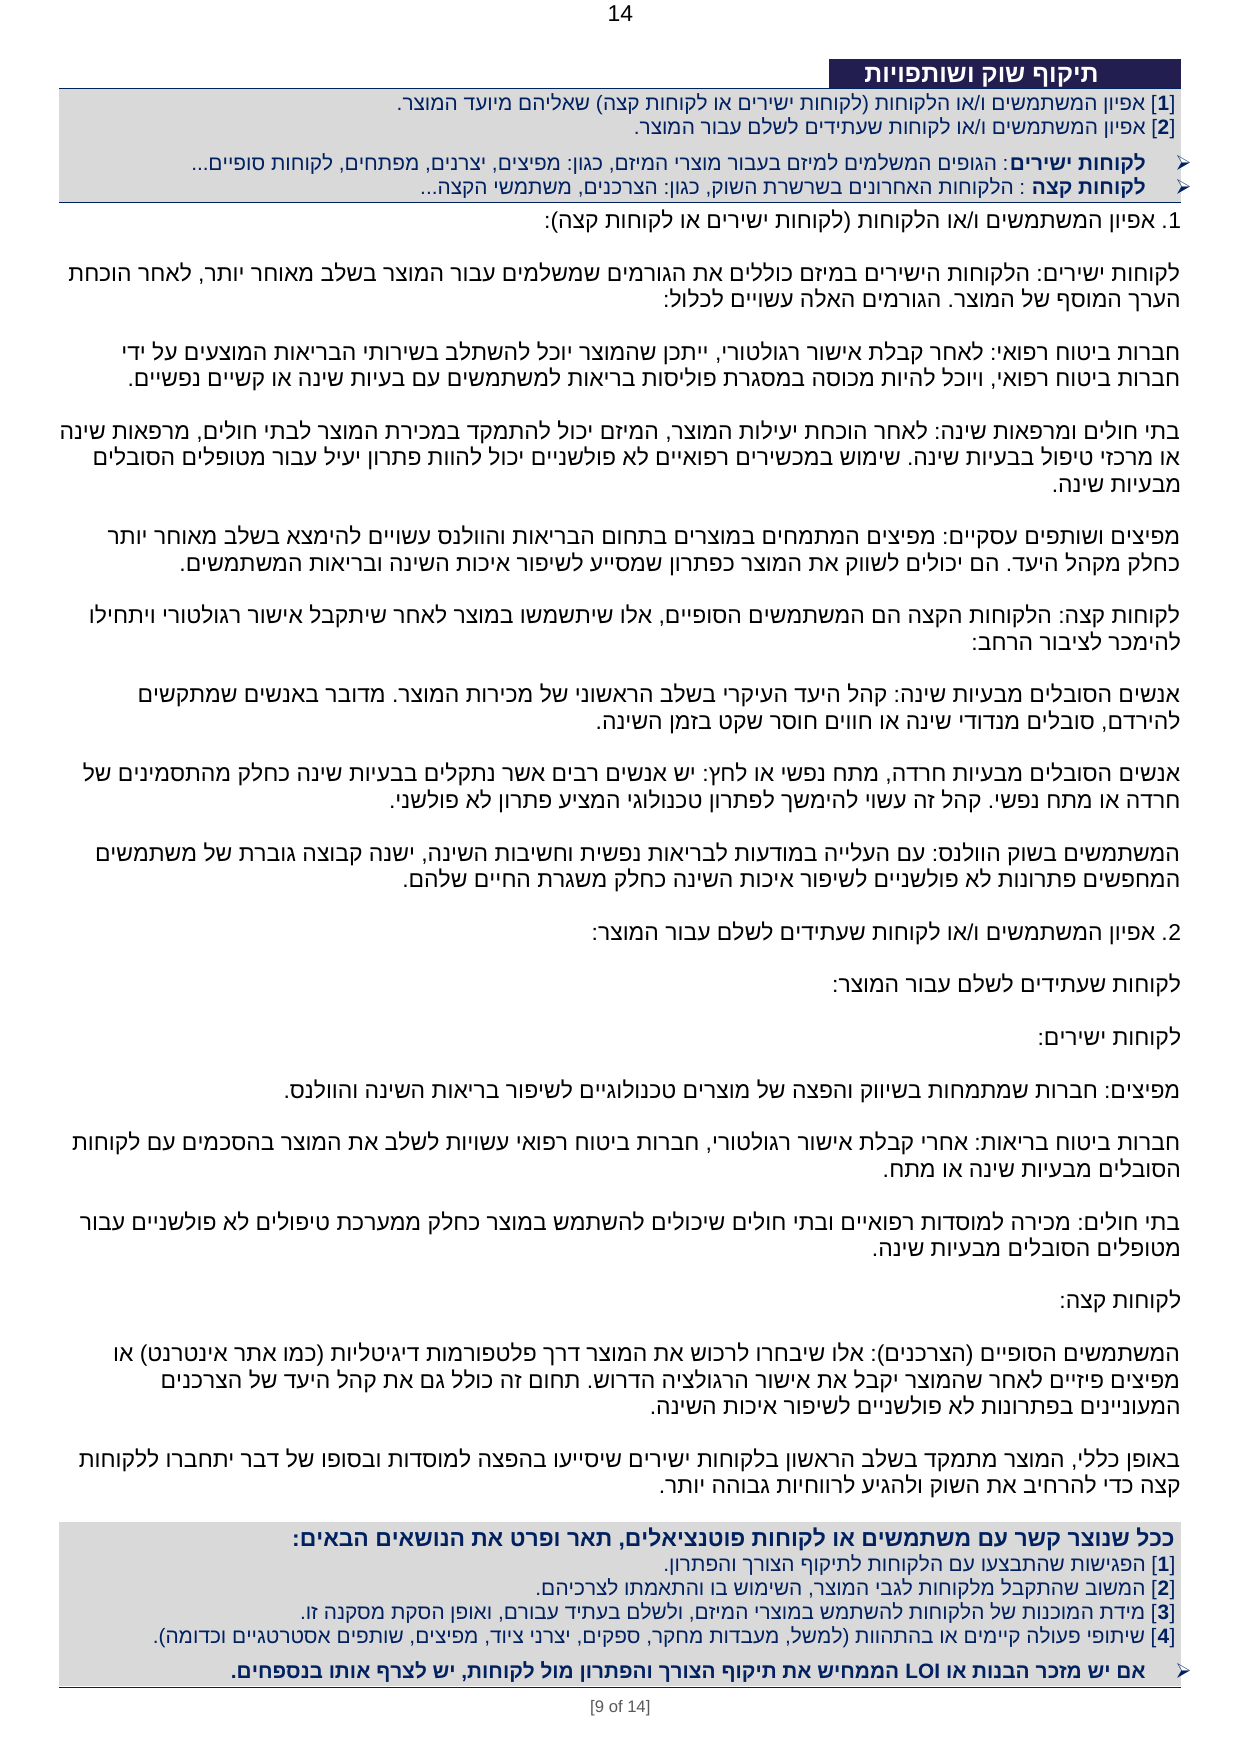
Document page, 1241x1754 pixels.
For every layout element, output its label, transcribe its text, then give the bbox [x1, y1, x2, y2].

text באופן כללי, המוצר מתמקד בשלב הראשון בלקוחות ישירים שיסייעו בהפצה למוסדות ובסופו של דבר יתחברו ללקוחות קצה כדי להרחיב את השוק ולהגיע לרווחיות גבוהה יותר. [59, 1446, 1181, 1498]
text מפיצים ושותפים עסקיים: מפיצים המתמחים במוצרים בתחום הבריאות והוולנס עשויים להימצא בשלב מאוחר יותר כחלק מקהל היעד. הם יכולים לשווק את המוצר כפתרון שמסייע לשיפור איכות השינה ובריאות המשתמשים. [59, 523, 1181, 576]
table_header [59, 1522, 1181, 1686]
text לקוחות קצה: [59, 1287, 1181, 1314]
text חברות ביטוח רפואי: לאחר קבלת אישור רגולטורי, ייתכן שהמוצר יוכל להשתלב בשירותי הבריאות המוצעים על ידי חברות ביטוח רפואי, ויוכל להיות מכוסה במסגרת פוליסות בריאות למשתמשים עם בעיות שינה או קשיים נפשיים. [59, 339, 1181, 391]
text המשתמשים בשוק הוולנס: עם העלייה במודעות לבריאות נפשית וחשיבות השינה, ישנה קבוצה גוברת של משתמשים המחפשים פתרונות לא פולשניים לשיפור איכות השינה כחלק משגרת החיים שלהם. [59, 839, 1181, 892]
text בתי חולים ומרפאות שינה: לאחר הוכחת יעילות המוצר, המיזם יכול להתמקד במכירת המוצר לבתי חולים, מרפאות שינה או מרכזי טיפול בבעיות שינה. שימוש במכשירים רפואיים לא פולשניים יכול להוות פתרון יעיל עבור מטופלים הסובלים מבעיות שינה. [59, 418, 1181, 497]
text 1. אפיון המשתמשים ו/או הלקוחות (לקוחות ישירים או לקוחות קצה): [59, 207, 1181, 233]
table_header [59, 89, 1181, 202]
subtitle תיקוף שוק ושותפויות [829, 59, 1181, 88]
text חברות ביטוח בריאות: אחרי קבלת אישור רגולטורי, חברות ביטוח רפואי עשויות לשלב את המוצר בהסכמים עם לקוחות הסובלים מבעיות שינה או מתח. [59, 1129, 1181, 1182]
text אנשים הסובלים מבעיות שינה: קהל היעד העיקרי בשלב הראשוני של מכירות המוצר. מדובר באנשים שמתקשים להירדם, סובלים מנדודי שינה או חווים חוסר שקט בזמן השינה. [59, 681, 1181, 734]
text לקוחות ישירים: הלקוחות הישירים במיזם כוללים את הגורמים שמשלמים עבור המוצר בשלב מאוחר יותר, לאחר הוכחת הערך המוסף של המוצר. הגורמים האלה עשויים לכלול: [59, 260, 1181, 312]
text לקוחות שעתידים לשלם עבור המוצר: [59, 971, 1181, 998]
text לקוחות ישירים: [59, 1024, 1181, 1050]
text מפיצים: חברות שמתמחות בשיווק והפצה של מוצרים טכנולוגיים לשיפור בריאות השינה והוולנס. [59, 1077, 1181, 1103]
text אנשים הסובלים מבעיות חרדה, מתח נפשי או לחץ: יש אנשים רבים אשר נתקלים בבעיות שינה כחלק מהתסמינים של חרדה או מתח נפשי. קהל זה עשוי להימשך לפתרון טכנולוגי המציע פתרון לא פולשני. [59, 760, 1181, 813]
text לקוחות קצה: הלקוחות הקצה הם המשתמשים הסופיים, אלו שיתשמשו במוצר לאחר שיתקבל אישור רגולטורי ויתחילו להימכר לציבור הרחב: [59, 602, 1181, 655]
text בתי חולים: מכירה למוסדות רפואיים ובתי חולים שיכולים להשתמש במוצר כחלק ממערכת טיפולים לא פולשניים עבור מטופלים הסובלים מבעיות שינה. [59, 1208, 1181, 1261]
text המשתמשים הסופיים (הצרכנים): אלו שיבחרו לרכוש את המוצר דרך פלטפורמות דיגיטליות (כמו אתר אינטרנט) או מפיצים פיזיים לאחר שהמוצר יקבל את אישור הרגולציה הדרוש. תחום זה כולל גם את קהל היעד של הצרכנים המעוניינים בפתרונות לא פולשניים לשיפור איכות השינה. [59, 1340, 1181, 1419]
text 2. אפיון המשתמשים ו/או לקוחות שעתידים לשלם עבור המוצר: [59, 918, 1181, 945]
